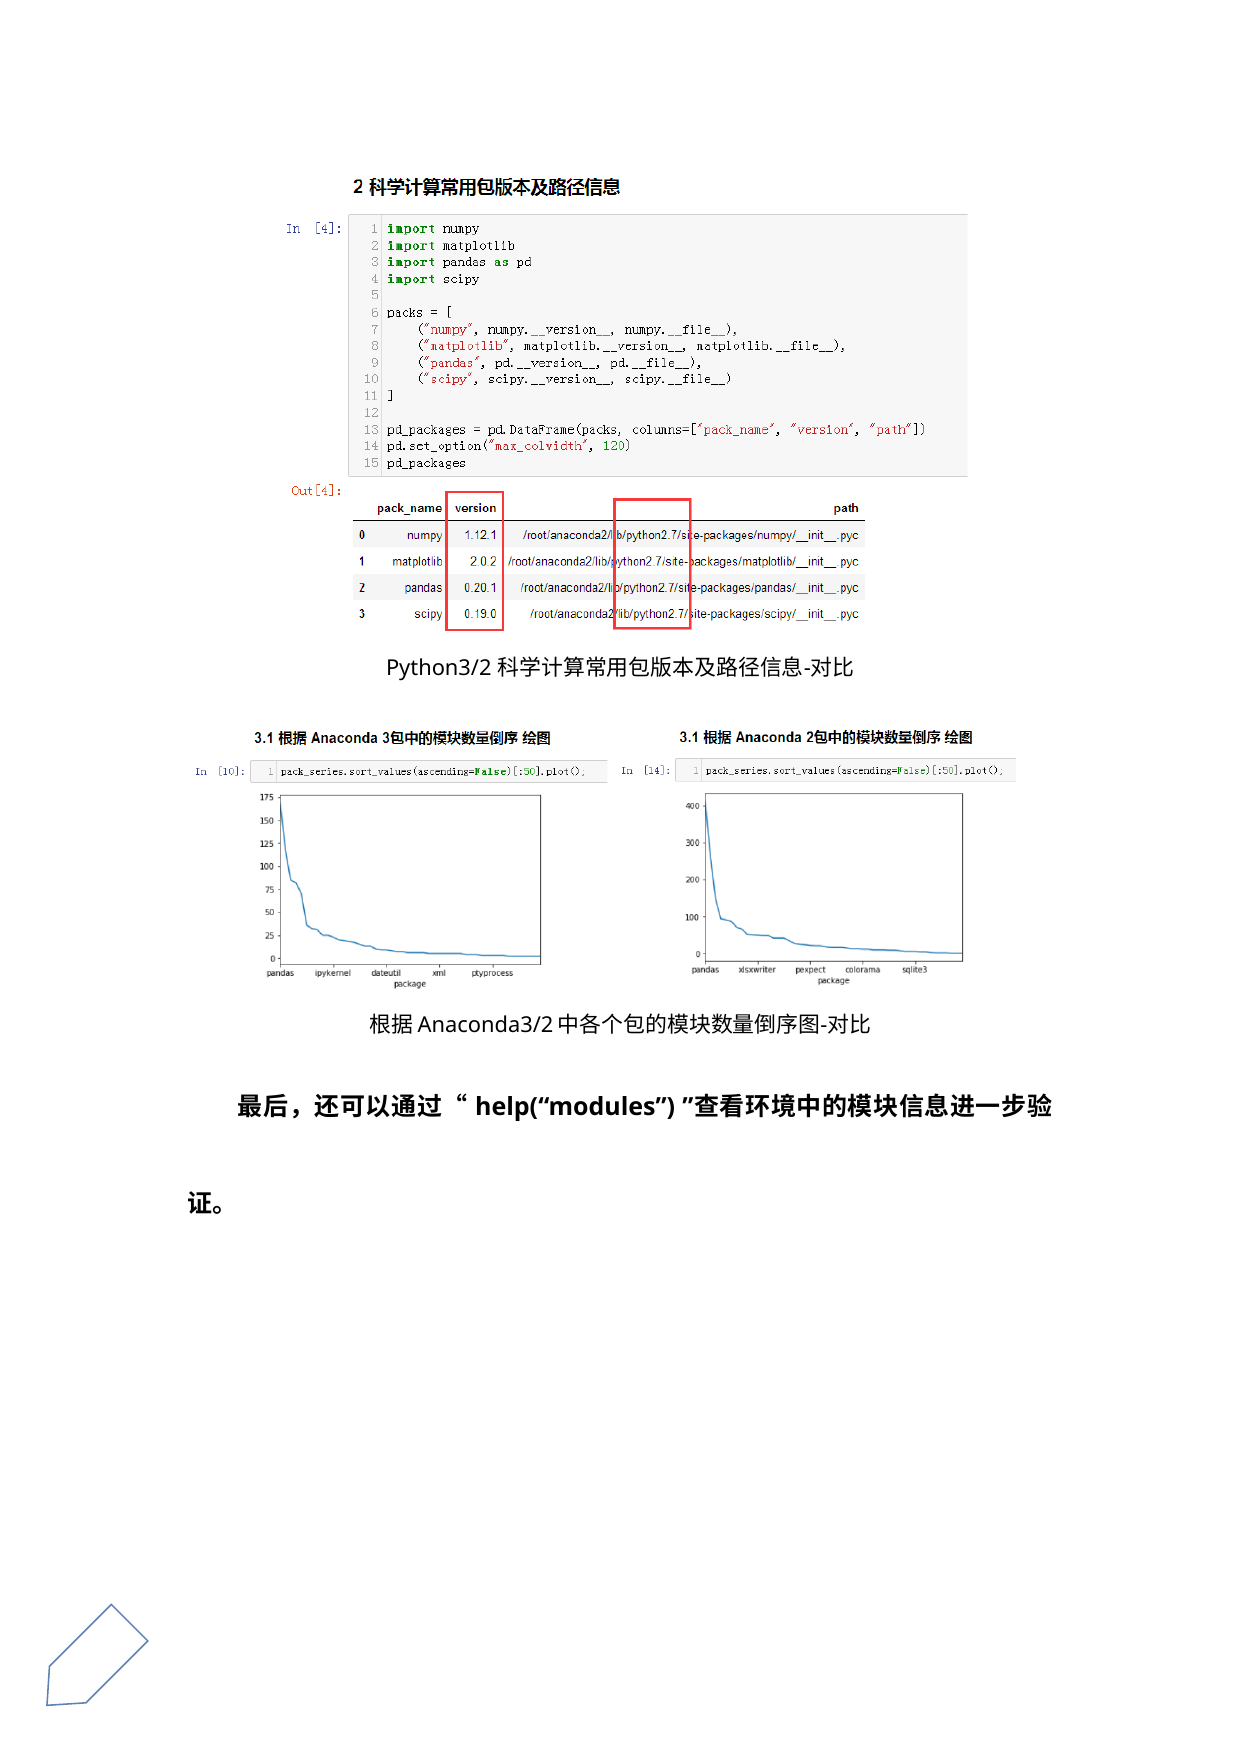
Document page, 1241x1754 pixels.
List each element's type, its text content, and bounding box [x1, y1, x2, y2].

text Python3/2 科学计算常用包版本及路径信息-对比 [187, 649, 1053, 682]
text 根据Anaconda3/2中各个包的模块数量倒序图-对比 [187, 1007, 1053, 1039]
text 最后，还可以通过“ help(“modules”) ”查看环境中的模块信息进一步验证。 [187, 1072, 1053, 1234]
picture [618, 715, 1016, 994]
picture [272, 162, 968, 639]
picture [187, 714, 608, 994]
